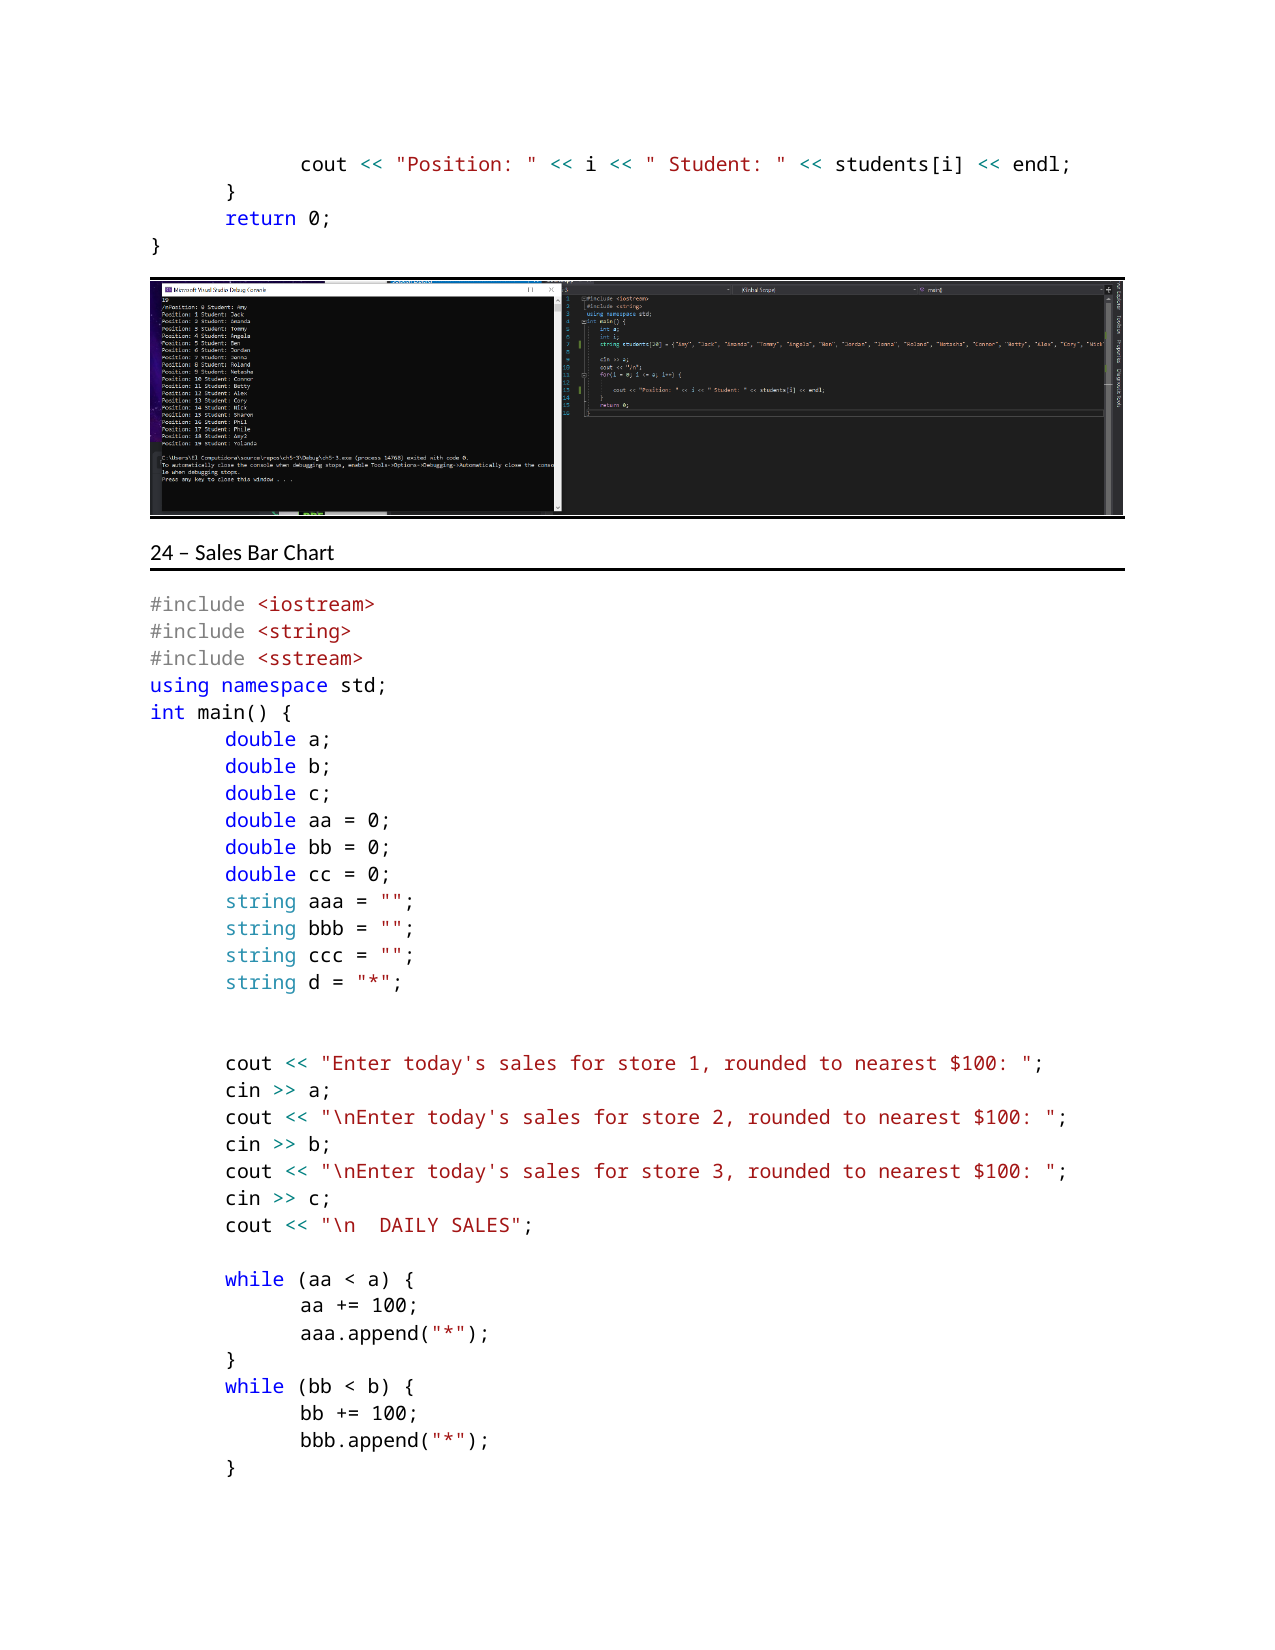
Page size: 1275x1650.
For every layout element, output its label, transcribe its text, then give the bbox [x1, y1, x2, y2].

text cin >> c; [150, 1184, 1125, 1211]
picture [150, 281, 1123, 515]
text cout << "\nEnter today's sales for store 2, rounded to nearest $100: "; [150, 1103, 1125, 1130]
text double aa = 0; [150, 806, 1125, 833]
text cout << "Enter today's sales for store 1, rounded to nearest $100: "; [150, 1049, 1125, 1076]
text 24 – Sales Bar Chart [150, 538, 1125, 568]
text aaa.append("*"); [150, 1319, 1125, 1346]
text bb += 100; [150, 1400, 1125, 1427]
text cout << "\n DAILY SALES"; [150, 1211, 1125, 1238]
text double c; [150, 779, 1125, 806]
text double a; [150, 725, 1125, 752]
text string aaa = ""; [150, 887, 1125, 914]
text #include <string> [150, 617, 1125, 644]
text } [150, 177, 1125, 204]
text cout << "\nEnter today's sales for store 3, rounded to nearest $100: "; [150, 1157, 1125, 1184]
text double cc = 0; [150, 860, 1125, 887]
text } [150, 231, 1125, 258]
text } [150, 1346, 1125, 1373]
text using namespace std; [150, 671, 1125, 698]
text aa += 100; [150, 1292, 1125, 1319]
text cin >> a; [150, 1076, 1125, 1103]
text while (aa < a) { [150, 1265, 1125, 1292]
text cin >> b; [150, 1130, 1125, 1157]
text double b; [150, 752, 1125, 779]
text string bbb = ""; [150, 914, 1125, 941]
text #include <iostream> [150, 590, 1125, 617]
text #include <sstream> [150, 644, 1125, 671]
text } [150, 1454, 1125, 1481]
text bbb.append("*"); [150, 1427, 1125, 1454]
text double bb = 0; [150, 833, 1125, 860]
text cout << "Position: " << i << " Student: " << students[i] << endl; [150, 150, 1125, 177]
text int main() { [150, 698, 1125, 725]
text while (bb < b) { [150, 1373, 1125, 1400]
text string d = "*"; [150, 968, 1125, 995]
text return 0; [150, 204, 1125, 231]
text string ccc = ""; [150, 941, 1125, 968]
